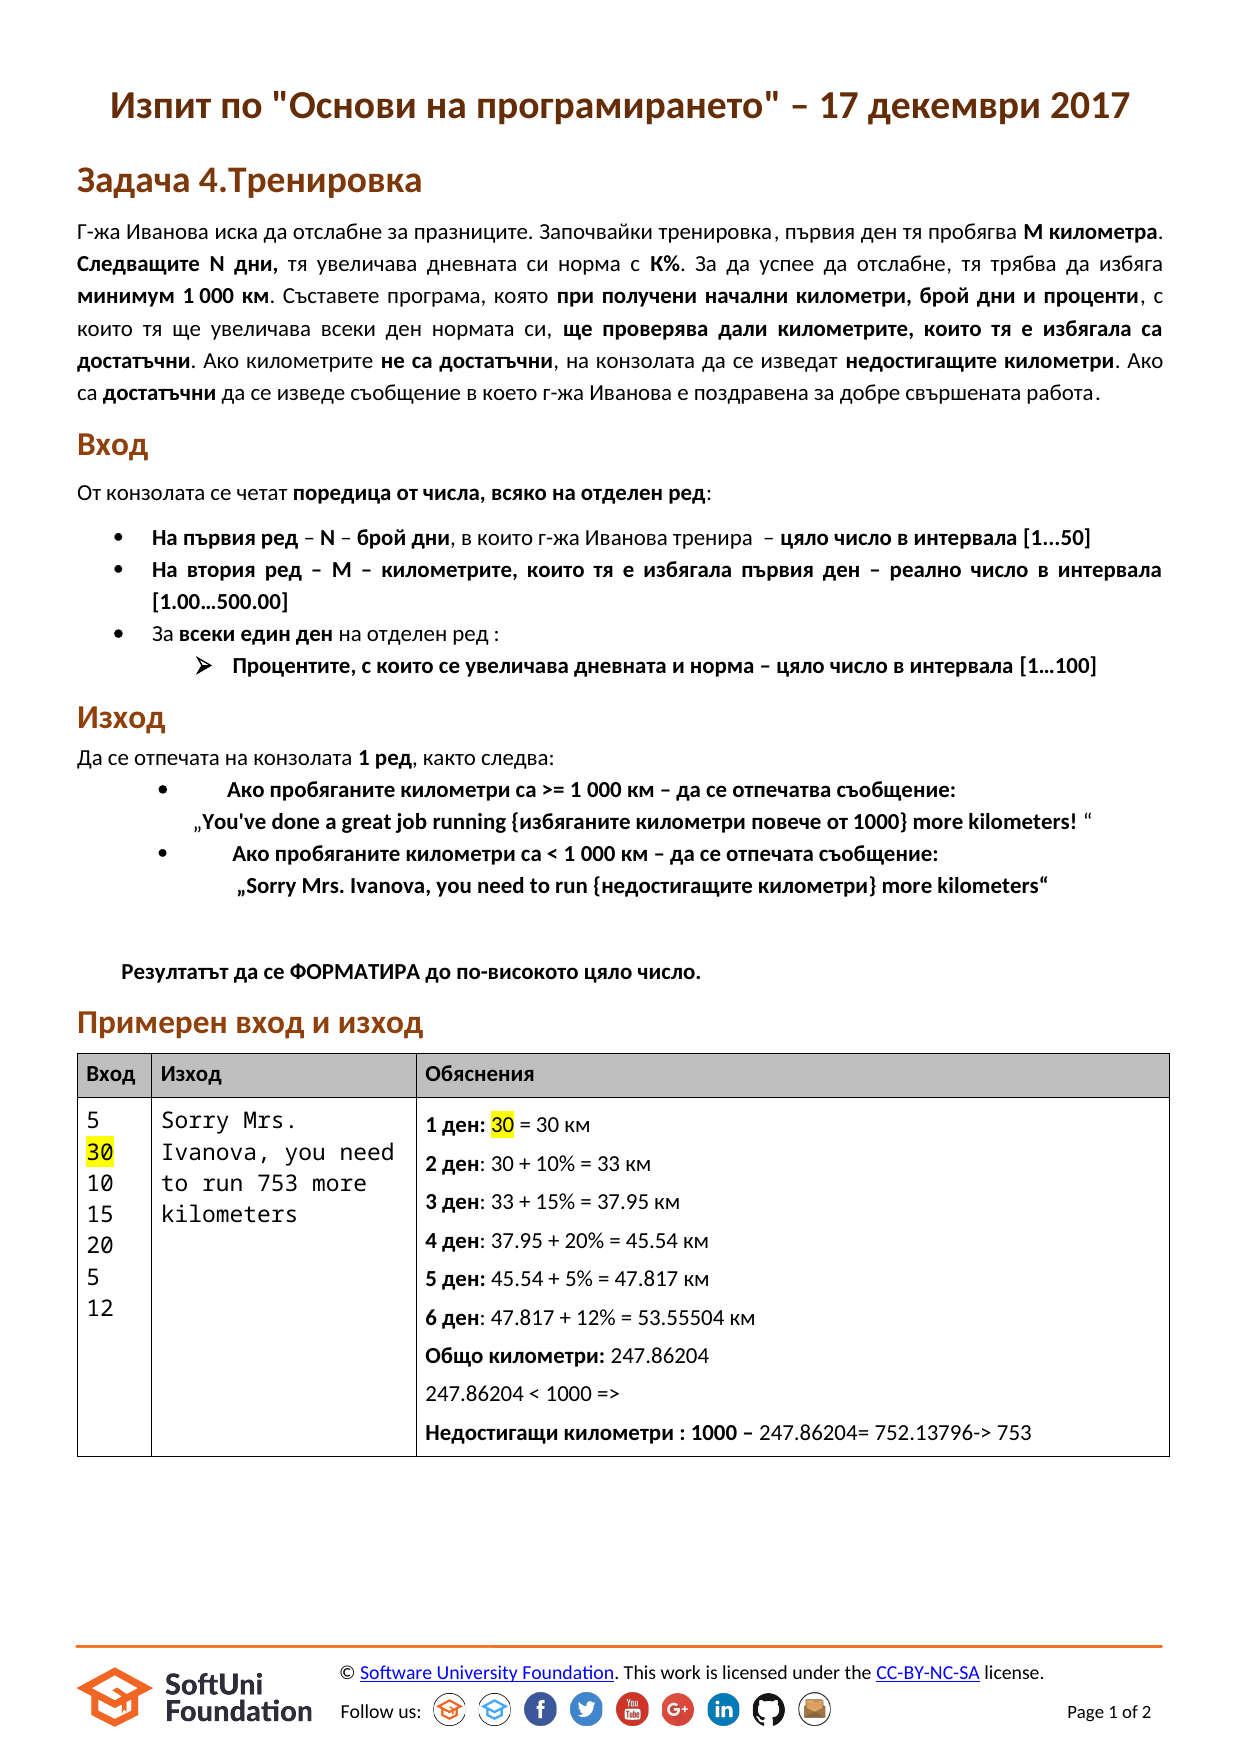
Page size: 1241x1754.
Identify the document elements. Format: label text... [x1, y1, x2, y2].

text Да се отпечата на конзолата 1 ред, както следва: [77, 743, 1163, 771]
picture [707, 1716, 717, 1726]
picture [433, 1693, 466, 1726]
picture [524, 1692, 557, 1726]
list На първия ред – N – брой дни, в които г-жа Иванова тренира – цяло число в интервала [1...50] [114, 523, 1163, 551]
picture [722, 1706, 732, 1717]
picture [478, 1693, 511, 1726]
subtitle Задача 4.Тренировка [77, 156, 1163, 202]
picture [752, 1693, 785, 1726]
list Процентите, с които се увеличава дневната и норма – цяло число в интервала [1…100] [195, 651, 1163, 679]
picture [76, 1667, 312, 1727]
list На втория ред – M – километрите, които тя е избягала първия ден – реално число в интервала [1.00…500.00] [114, 555, 1163, 615]
picture [707, 1693, 717, 1703]
text От конзолата се четат поредица от числа, всяко на отделен ред: [77, 478, 1163, 506]
subtitle Вход [77, 423, 1163, 464]
text Г-жа Иванова иска да отслабне за празниците. Започвайки тренировка, първия ден тя пробягва М километра. Следващите N дни, тя увеличава дневната си норма с К%. За да успее да отслабне, тя трябва да избяга минимум 1 000 км. Съставете програма, която при получени начални километри, брой дни и проценти, с които тя ще увеличава всеки ден нормата си, ще проверява дали километрите, които тя е избягала са достатъчни. Ако километрите не са достатъчни, на конзолата да се изведат недостигащите километри. Ако са достатъчни да се изведе съобщение в което г-жа Иванова е поздравена за добре свършената работа. [77, 217, 1163, 406]
text Резултатът да се ФОРМАТИРА до по-високото цяло число. [121, 957, 1163, 985]
table_cell 1 ден: 30 = 30 км 2 ден: 30 + 10% = 33 км 3 ден: 33 + 15% = 37.95 км 4 ден: 37.95 + 20% = 45.54 км 5 ден: 45.54 + 5% = 47.817 км 6 ден: 47.817 + 12% = 53.55504 км Общо километри: 247.86204 247.86204 < 1000 => Недостигащи километри : 1000 – 247.86204= 752.13796-> 753 [417, 1098, 1169, 1456]
picture [730, 1716, 740, 1726]
picture [798, 1692, 831, 1726]
list Ако пробяганите километри са >= 1 000 км – да се отпечатва съобщение: [152, 775, 1163, 803]
table_cell Sorry Mrs. Ivanova, you need to run 753 more kilometers [152, 1098, 416, 1456]
picture [662, 1693, 694, 1726]
subtitle Изпит по "Основи на програмирането" – 17 декември 2017 [77, 80, 1163, 128]
table_cell 5 30 10 15 20 5 12 [78, 1098, 151, 1456]
list За всеки един ден на отделен ред : [114, 619, 1163, 647]
list Ако пробяганите километри са < 1 000 км – да се отпечата съобщение: [152, 839, 1163, 867]
picture [730, 1693, 740, 1703]
subtitle Примерен вход и изход [77, 1002, 1163, 1042]
picture [616, 1692, 649, 1726]
text „You've done a great job running {избяганите километри повече от 1000} more kilometers! “ [121, 807, 1163, 835]
table_header Вход [78, 1054, 151, 1097]
picture [570, 1692, 603, 1726]
text „Sorry Mrs. Ivanova, you need to run {недостигащите километри} more kilometers“ [121, 872, 1163, 900]
table_header Обяснения [417, 1054, 1169, 1097]
table_header Изход [152, 1054, 416, 1097]
subtitle Изход [77, 696, 1163, 737]
